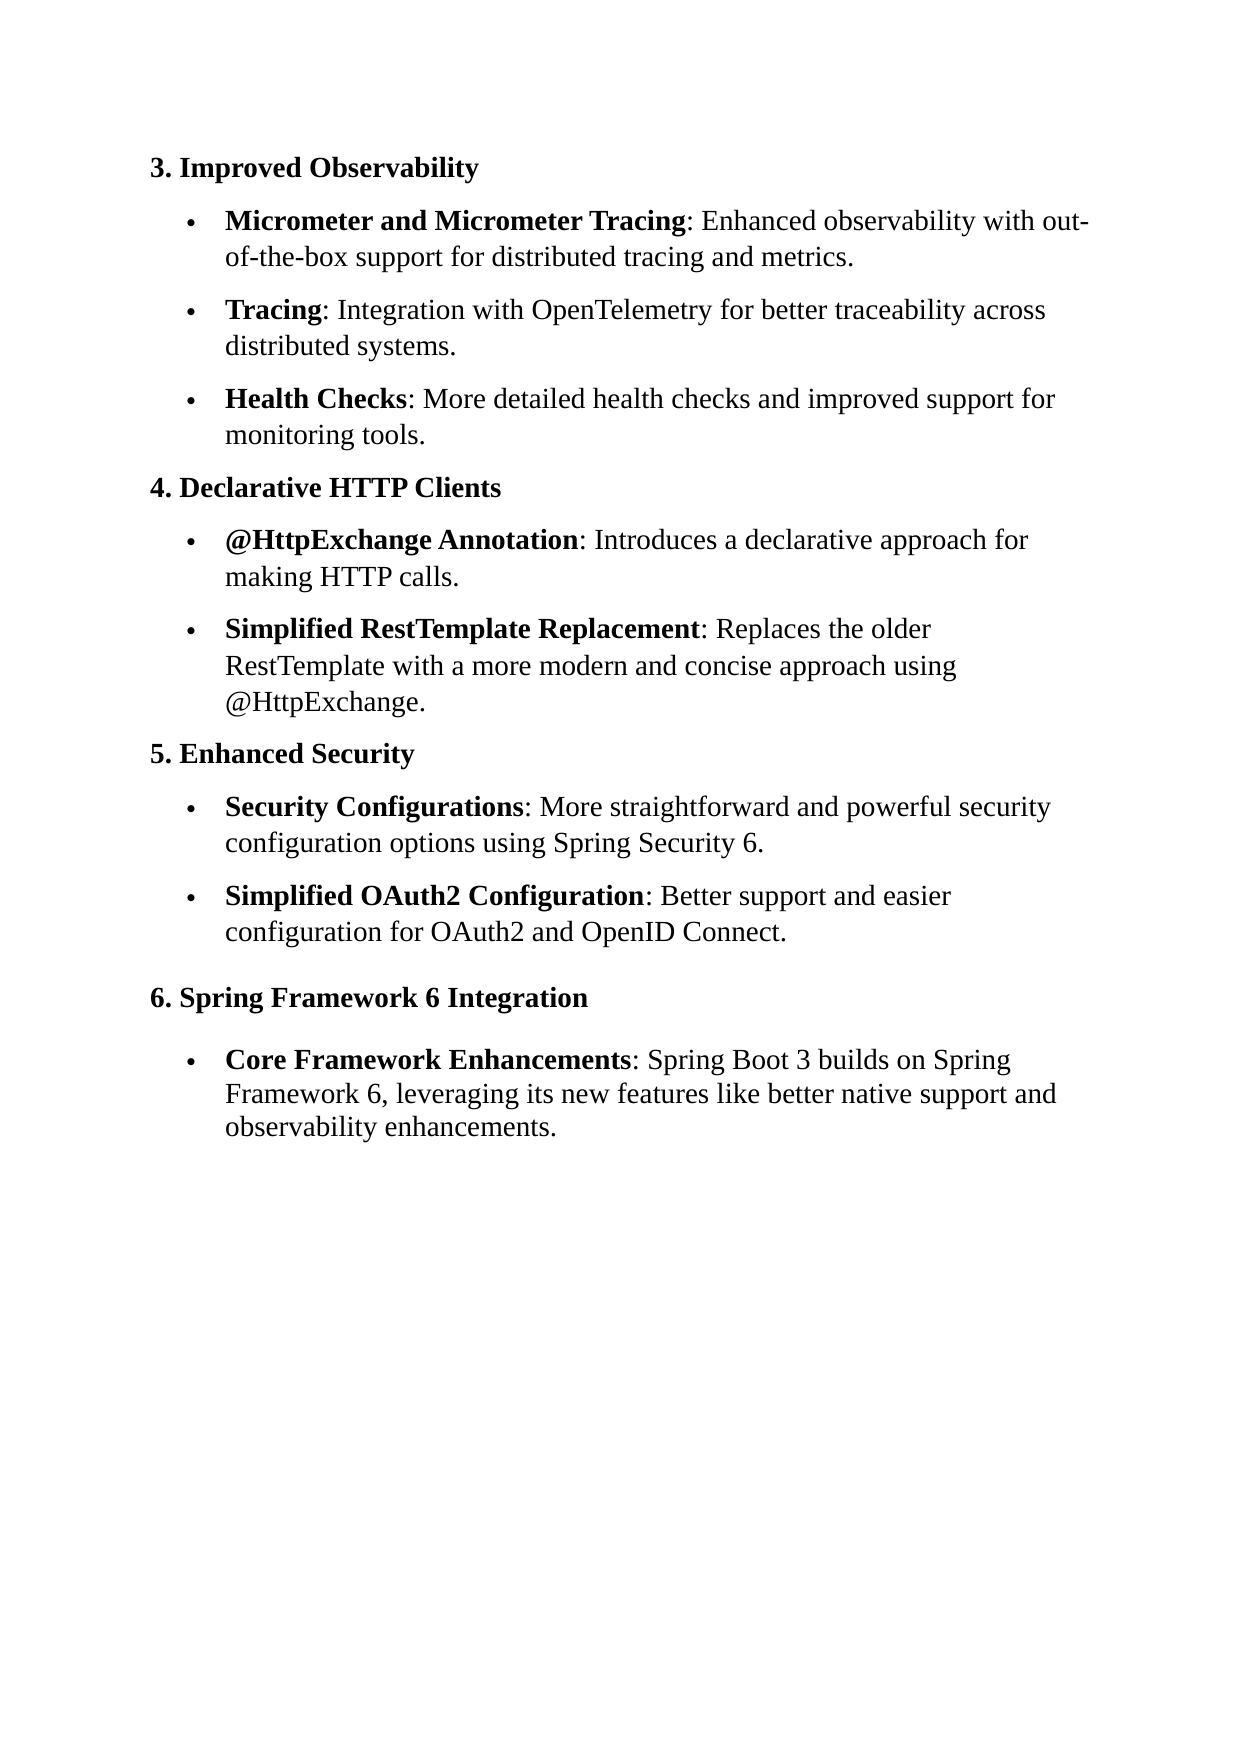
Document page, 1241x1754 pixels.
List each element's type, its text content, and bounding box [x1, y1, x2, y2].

list Micrometer and Micrometer Tracing: Enhanced observability with out-of-the-box support for distributed tracing and metrics. [187, 203, 1090, 272]
list Tracing: Integration with OpenTelemetry for better traceability across distributed systems. [187, 292, 1090, 361]
list Core Framework Enhancements: Spring Boot 3 builds on Spring Framework 6, leveraging its new features like better native support and observability enhancements. [187, 1042, 1090, 1143]
list Simplified OAuth2 Configuration: Better support and easier configuration for OAuth2 and OpenID Connect. [187, 878, 1090, 948]
list Simplified RestTemplate Replacement: Replaces the older RestTemplate with a more modern and concise approach using @HttpExchange. [187, 611, 1090, 717]
text 4. Declarative HTTP Clients [150, 470, 1090, 503]
list Health Checks: More detailed health checks and improved support for monitoring tools. [187, 381, 1090, 450]
list Security Configurations: More straightforward and powerful security configuration options using Spring Security 6. [187, 789, 1090, 859]
text 3. Improved Observability [150, 150, 1090, 183]
text 6. Spring Framework 6 Integration [150, 980, 1090, 1013]
list @HttpExchange Annotation: Introduces a declarative approach for making HTTP calls. [187, 522, 1090, 592]
text 5. Enhanced Security [150, 737, 1090, 770]
